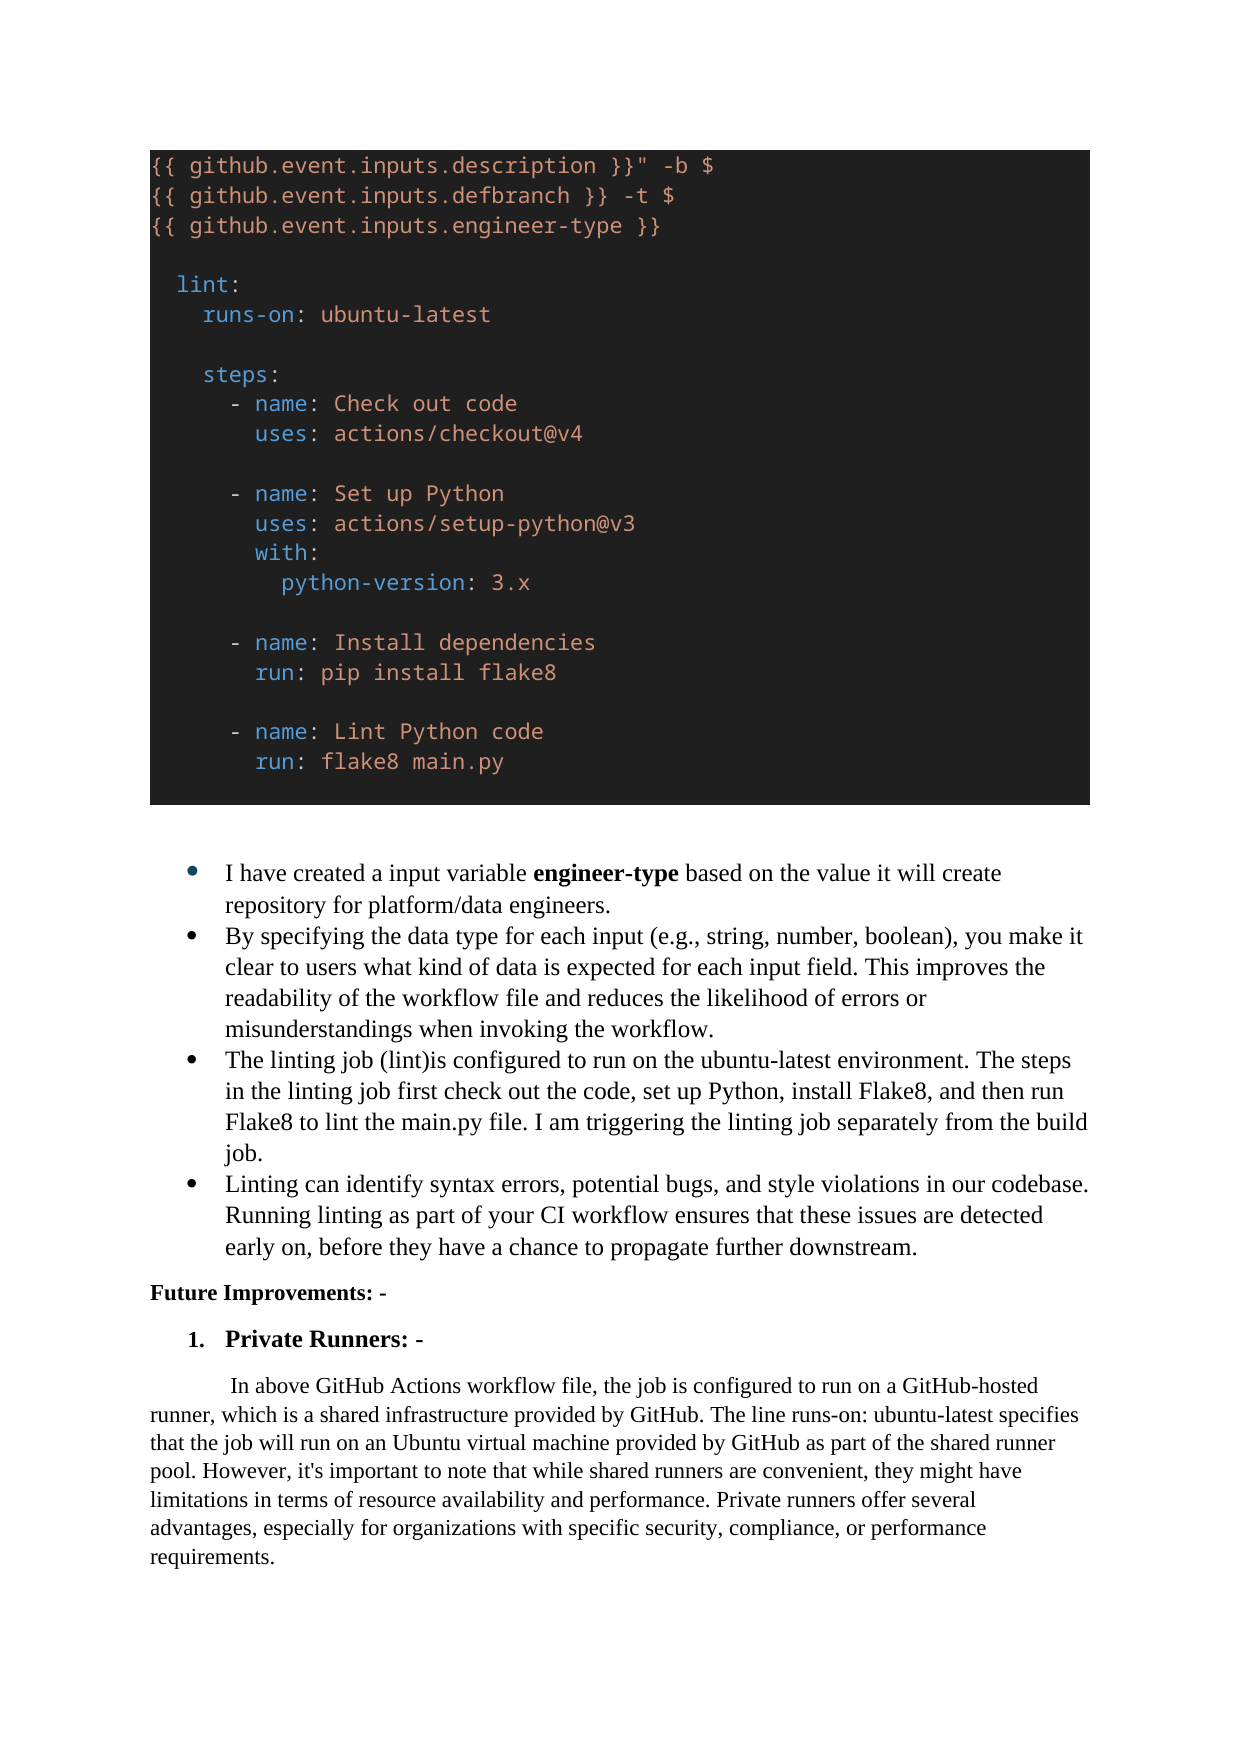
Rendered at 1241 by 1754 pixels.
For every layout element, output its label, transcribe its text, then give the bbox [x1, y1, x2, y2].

text runs-on: ubuntu-latest [150, 299, 1090, 329]
text uses: actions/setup-python@v3 [150, 507, 1090, 537]
text steps: [150, 358, 1090, 388]
list Private Runners: - [187, 1324, 1090, 1353]
text - name: Set up Python [150, 478, 1090, 507]
text with: [150, 537, 1090, 567]
text lint: [150, 269, 1090, 299]
list By specifying the data type for each input (e.g., string, number, boolean), you make it clear to users what kind of data is expected for each input field. This improves the readability of the workflow file and reduces the likelihood of errors or misunderstandings when invoking the workflow. [187, 921, 1090, 1043]
list I have created a input variable engineer-type based on the value it will create repository for platform/data engineers. [187, 858, 1090, 919]
text python-version: 3.x [150, 567, 1090, 597]
text - name: Lint Python code [150, 716, 1090, 746]
text - name: Install dependencies [150, 627, 1090, 656]
text In above GitHub Actions workflow file, the job is configured to run on a GitHub-hosted runner, which is a shared infrastructure provided by GitHub. The line runs-on: ubuntu-latest specifies that the job will run on an Ubuntu virtual machine provided by GitHub as part of the shared runner pool. However, it's important to note that while shared runners are convenient, they might have limitations in terms of resource availability and performance. Private runners offer several advantages, especially for organizations with specific security, compliance, or performance requirements. [150, 1372, 1090, 1569]
list Linting can identify syntax errors, potential bugs, and style violations in our codebase. Running linting as part of your CI workflow ensures that these issues are detected early on, before they have a chance to propagate further downstream. [187, 1169, 1090, 1260]
text uses: actions/checkout@v4 [150, 418, 1090, 448]
list The linting job (lint)is configured to run on the ubuntu-latest environment. The steps in the linting job first check out the code, set up Python, install Flake8, and then run Flake8 to lint the main.py file. I am triggering the linting job separately from the build job. [187, 1045, 1090, 1167]
text Future Improvements: - [150, 1279, 1090, 1306]
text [150, 150, 1090, 239]
text run: flake8 main.py [150, 746, 1090, 776]
text - name: Check out code [150, 388, 1090, 418]
text run: pip install flake8 [150, 656, 1090, 686]
